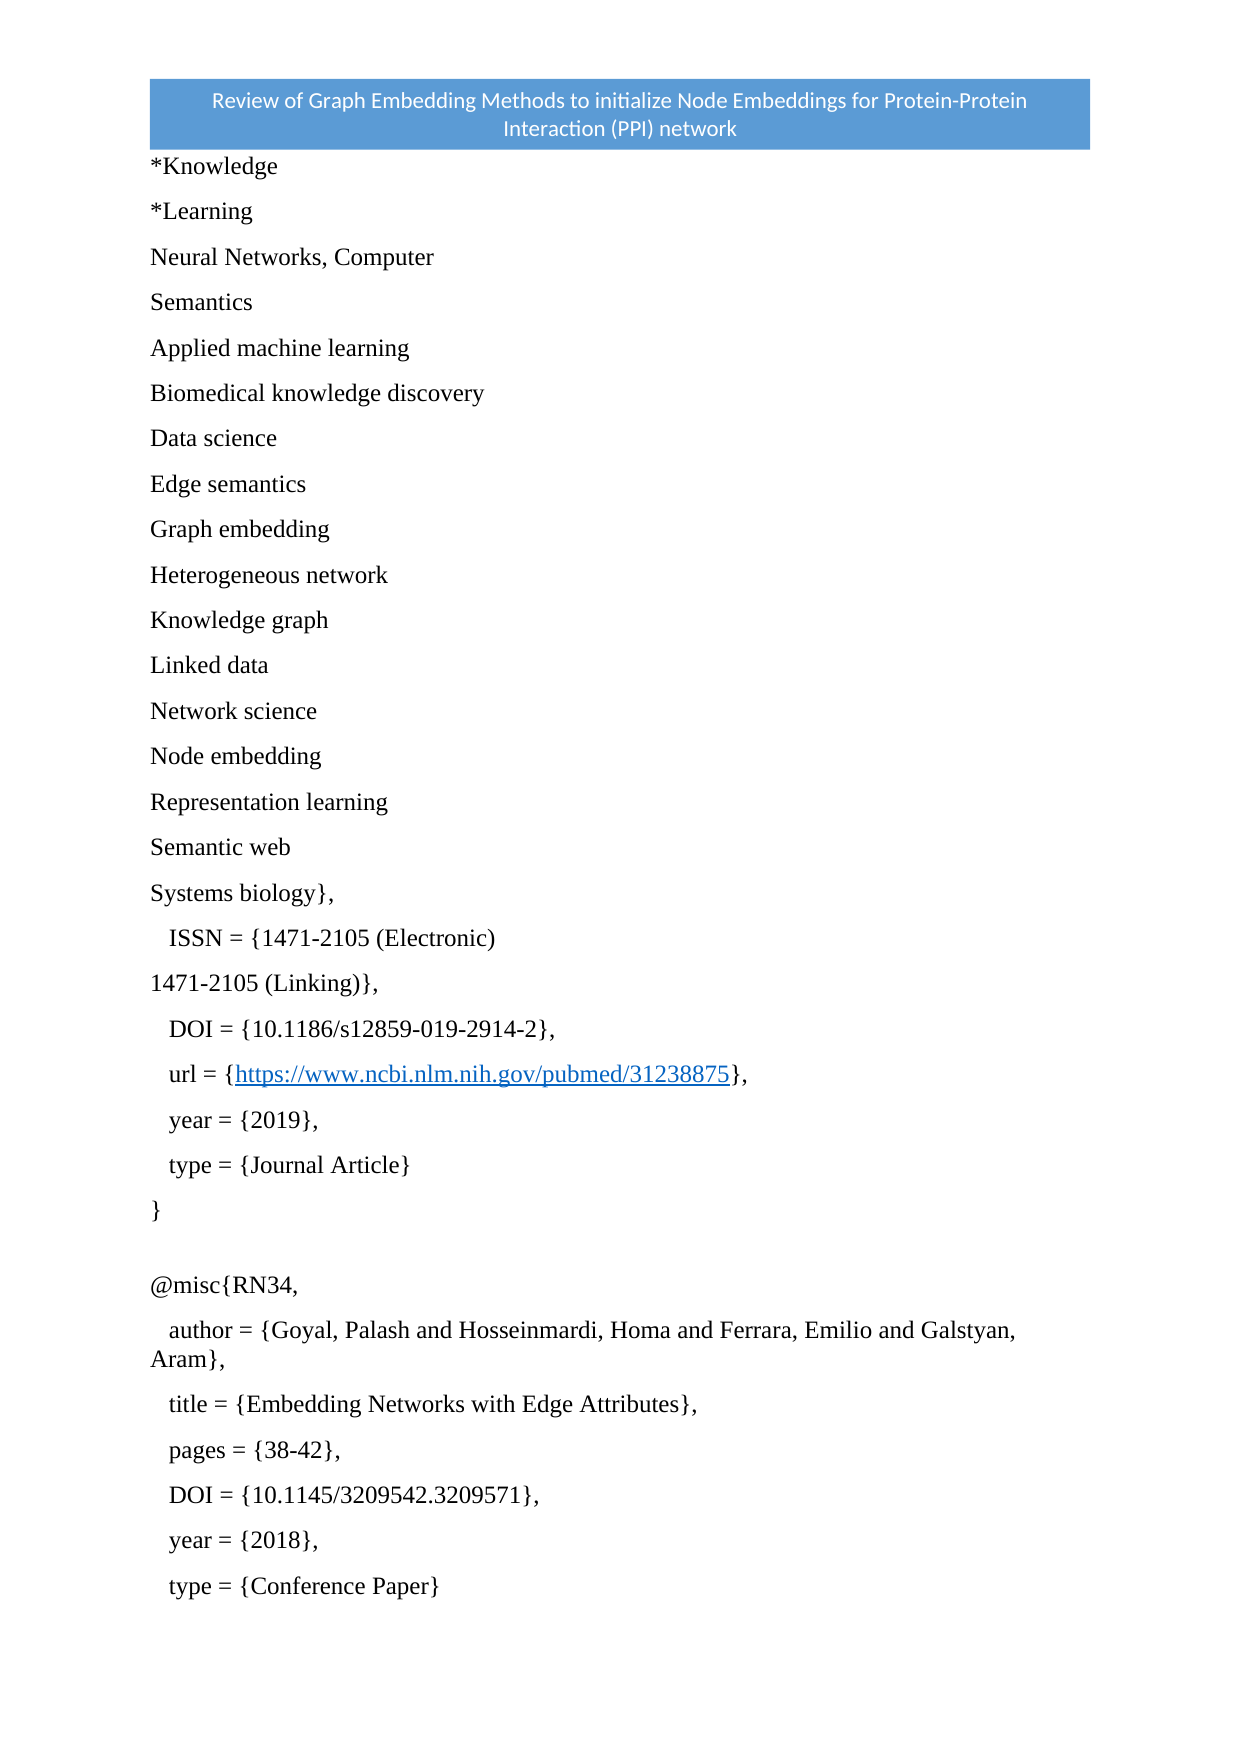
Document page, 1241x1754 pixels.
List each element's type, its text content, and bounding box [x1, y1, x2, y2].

text Knowledge graph [150, 605, 1090, 634]
text Data science [150, 423, 1090, 452]
text title = {Embedding Networks with Edge Attributes}, [150, 1389, 1090, 1418]
text Linked data [150, 651, 1090, 679]
text Node embedding [150, 741, 1090, 770]
text Biomedical knowledge discovery [150, 378, 1090, 407]
text *Knowledge [150, 150, 1090, 180]
text year = {2018}, [150, 1526, 1090, 1554]
text Network science [150, 696, 1090, 725]
text Graph embedding [150, 514, 1090, 543]
text Representation learning [150, 787, 1090, 816]
text *Learning [150, 196, 1090, 225]
text Semantic web [150, 832, 1090, 861]
text author = {Goyal, Palash and Hosseinmardi, Homa and Ferrara, Emilio and Galstyan, Aram}, [150, 1315, 1090, 1373]
text DOI = {10.1186/s12859-019-2914-2}, [150, 1014, 1090, 1043]
text type = {Conference Paper} [150, 1571, 1090, 1600]
text @misc{RN34, [150, 1270, 1090, 1298]
text Applied machine learning [150, 333, 1090, 361]
text DOI = {10.1145/3209542.3209571}, [150, 1480, 1090, 1509]
text } [150, 1196, 1090, 1224]
text Edge semantics [150, 469, 1090, 498]
text year = {2019}, [150, 1105, 1090, 1133]
text ISSN = {1471-2105 (Electronic) [150, 923, 1090, 952]
text 1471-2105 (Linking)}, [150, 968, 1090, 997]
text pages = {38-42}, [150, 1435, 1090, 1463]
text Systems biology}, [150, 878, 1090, 906]
text Neural Networks, Computer [150, 242, 1090, 271]
text type = {Journal Article} [150, 1150, 1090, 1179]
text url = {https://www.ncbi.nlm.nih.gov/pubmed/31238875}, [150, 1059, 1090, 1088]
text Heterogeneous network [150, 560, 1090, 588]
text Semantics [150, 287, 1090, 316]
